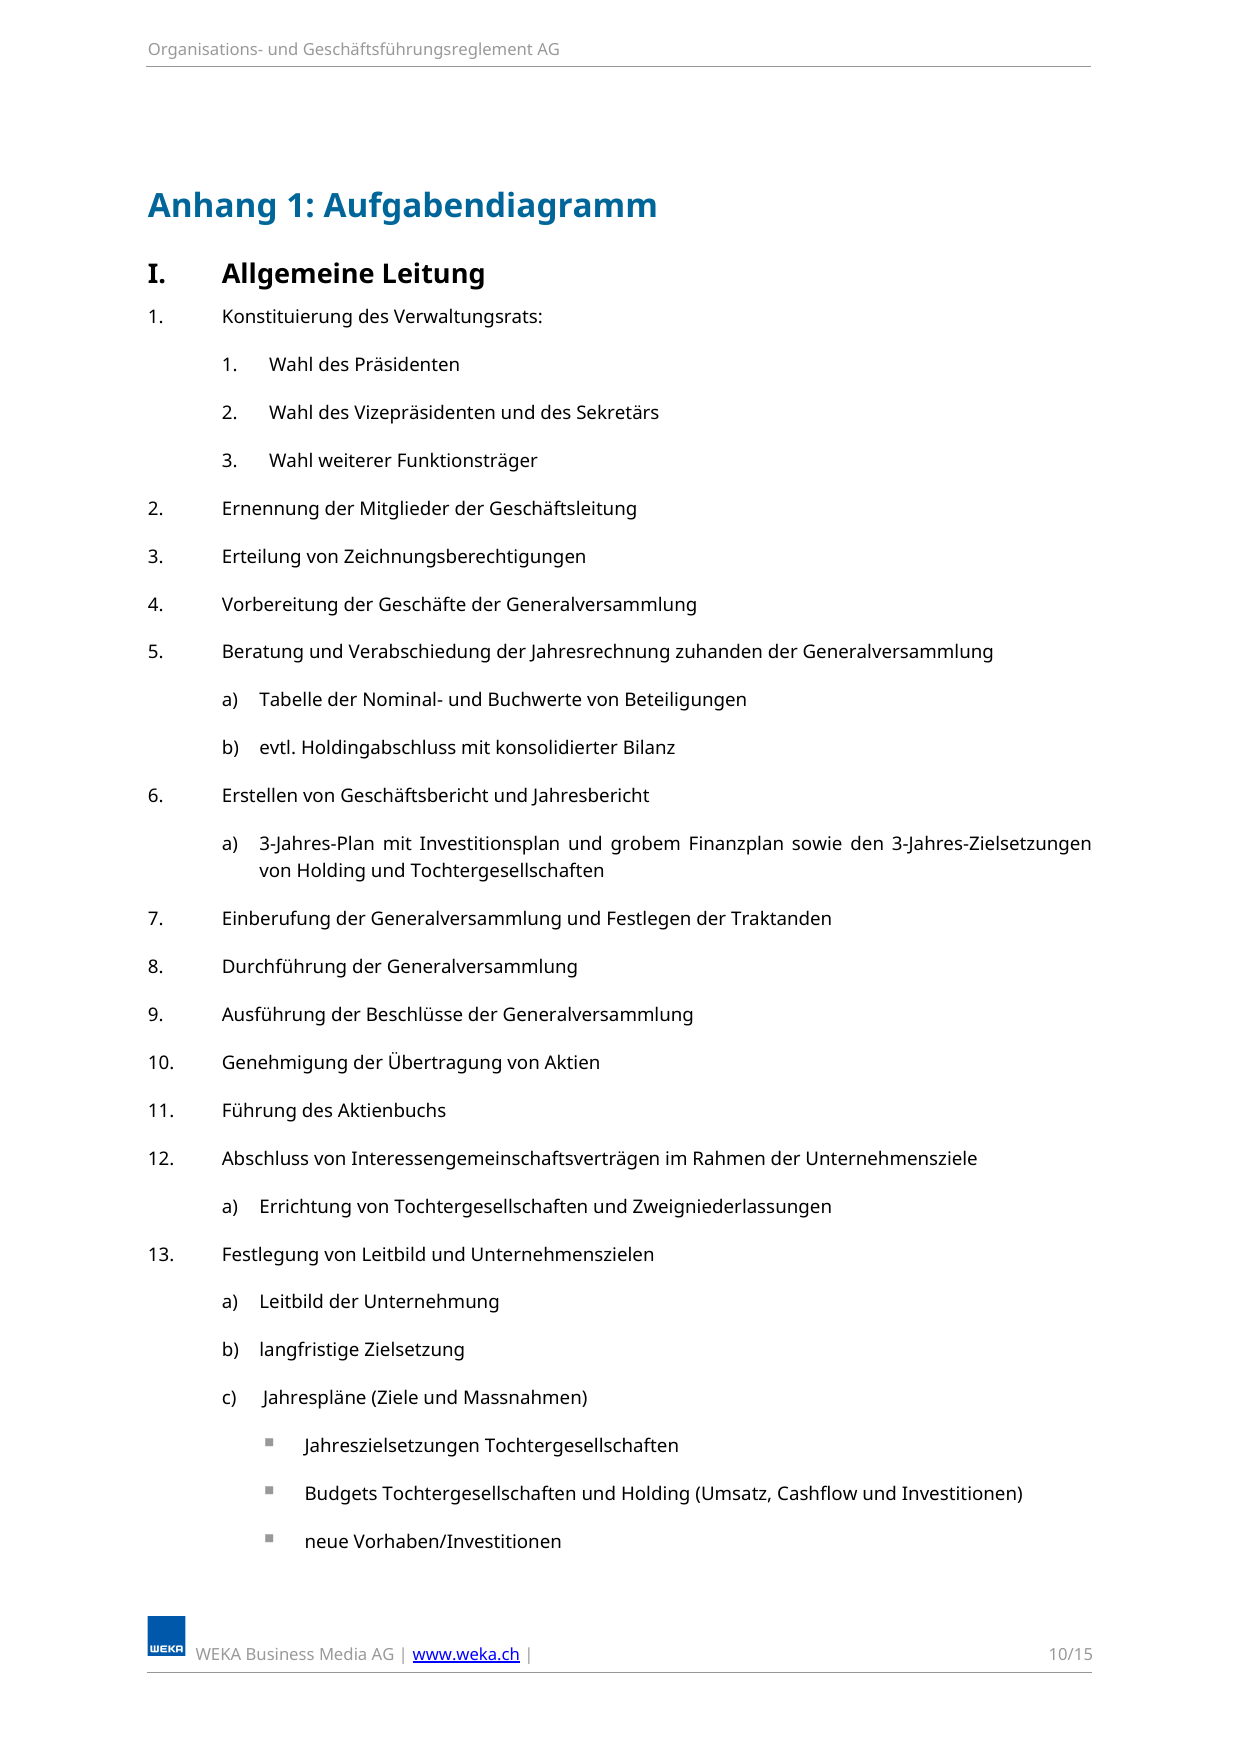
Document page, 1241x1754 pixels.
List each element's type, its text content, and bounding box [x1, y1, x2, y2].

text I. Allgemeine Leitung [148, 258, 1092, 289]
text Wahl weiterer Funktionsträger [222, 446, 1092, 473]
list langfristige Zielsetzung [222, 1335, 1092, 1362]
text 11. Führung des Aktienbuchs [148, 1096, 1092, 1123]
text 8. Durchführung der Generalversammlung [148, 952, 1092, 979]
picture [147, 1616, 186, 1656]
text 12. Abschluss von Interessengemeinschaftsverträgen im Rahmen der Unternehmensziele [148, 1143, 1092, 1171]
text 4. Vorbereitung der Geschäfte der Generalversammlung [148, 589, 1092, 616]
text 9. Ausführung der Beschlüsse der Generalversammlung [148, 1000, 1092, 1027]
text 2. Ernennung der Mitglieder der Geschäftsleitung [148, 493, 1092, 521]
text neue Vorhaben/Investitionen [263, 1527, 1092, 1554]
list evtl. Holdingabschluss mit konsolidierter Bilanz [222, 733, 1092, 760]
text 7. Einberufung der Generalversammlung und Festlegen der Traktanden [148, 904, 1092, 931]
text 6. Erstellen von Geschäftsbericht und Jahresbericht [148, 781, 1092, 808]
list Tabelle der Nominal- und Buchwerte von Beteiligungen [222, 685, 1092, 712]
text Wahl des Vizepräsidenten und des Sekretärs [222, 398, 1092, 425]
text 5. Beratung und Verabschiedung der Jahresrechnung zuhanden der Generalversammlung [148, 637, 1092, 664]
text Wahl des Präsidenten [222, 350, 1092, 377]
list 3-Jahres-Plan mit Investitionsplan und grobem Finanzplan sowie den 3-Jahres-Zielsetzungen von Holding und Tochtergesellschaften [222, 829, 1092, 883]
list Errichtung von Tochtergesellschaften und Zweigniederlassungen [222, 1191, 1092, 1218]
text 10. Genehmigung der Übertragung von Aktien [148, 1048, 1092, 1075]
text Jahreszielsetzungen Tochtergesellschaften [263, 1431, 1092, 1458]
list Jahrespläne (Ziele und Massnahmen) [222, 1383, 1092, 1410]
text Budgets Tochtergesellschaften und Holding (Umsatz, Cashflow und Investitionen) [263, 1479, 1092, 1506]
text Anhang 1: Aufgabendiagramm [148, 187, 1092, 225]
text 1. Konstituierung des Verwaltungsrats: [148, 302, 1092, 329]
text 13. Festlegung von Leitbild und Unternehmenszielen [148, 1239, 1092, 1266]
list Leitbild der Unternehmung [222, 1287, 1092, 1314]
text 3. Erteilung von Zeichnungsberechtigungen [148, 541, 1092, 568]
